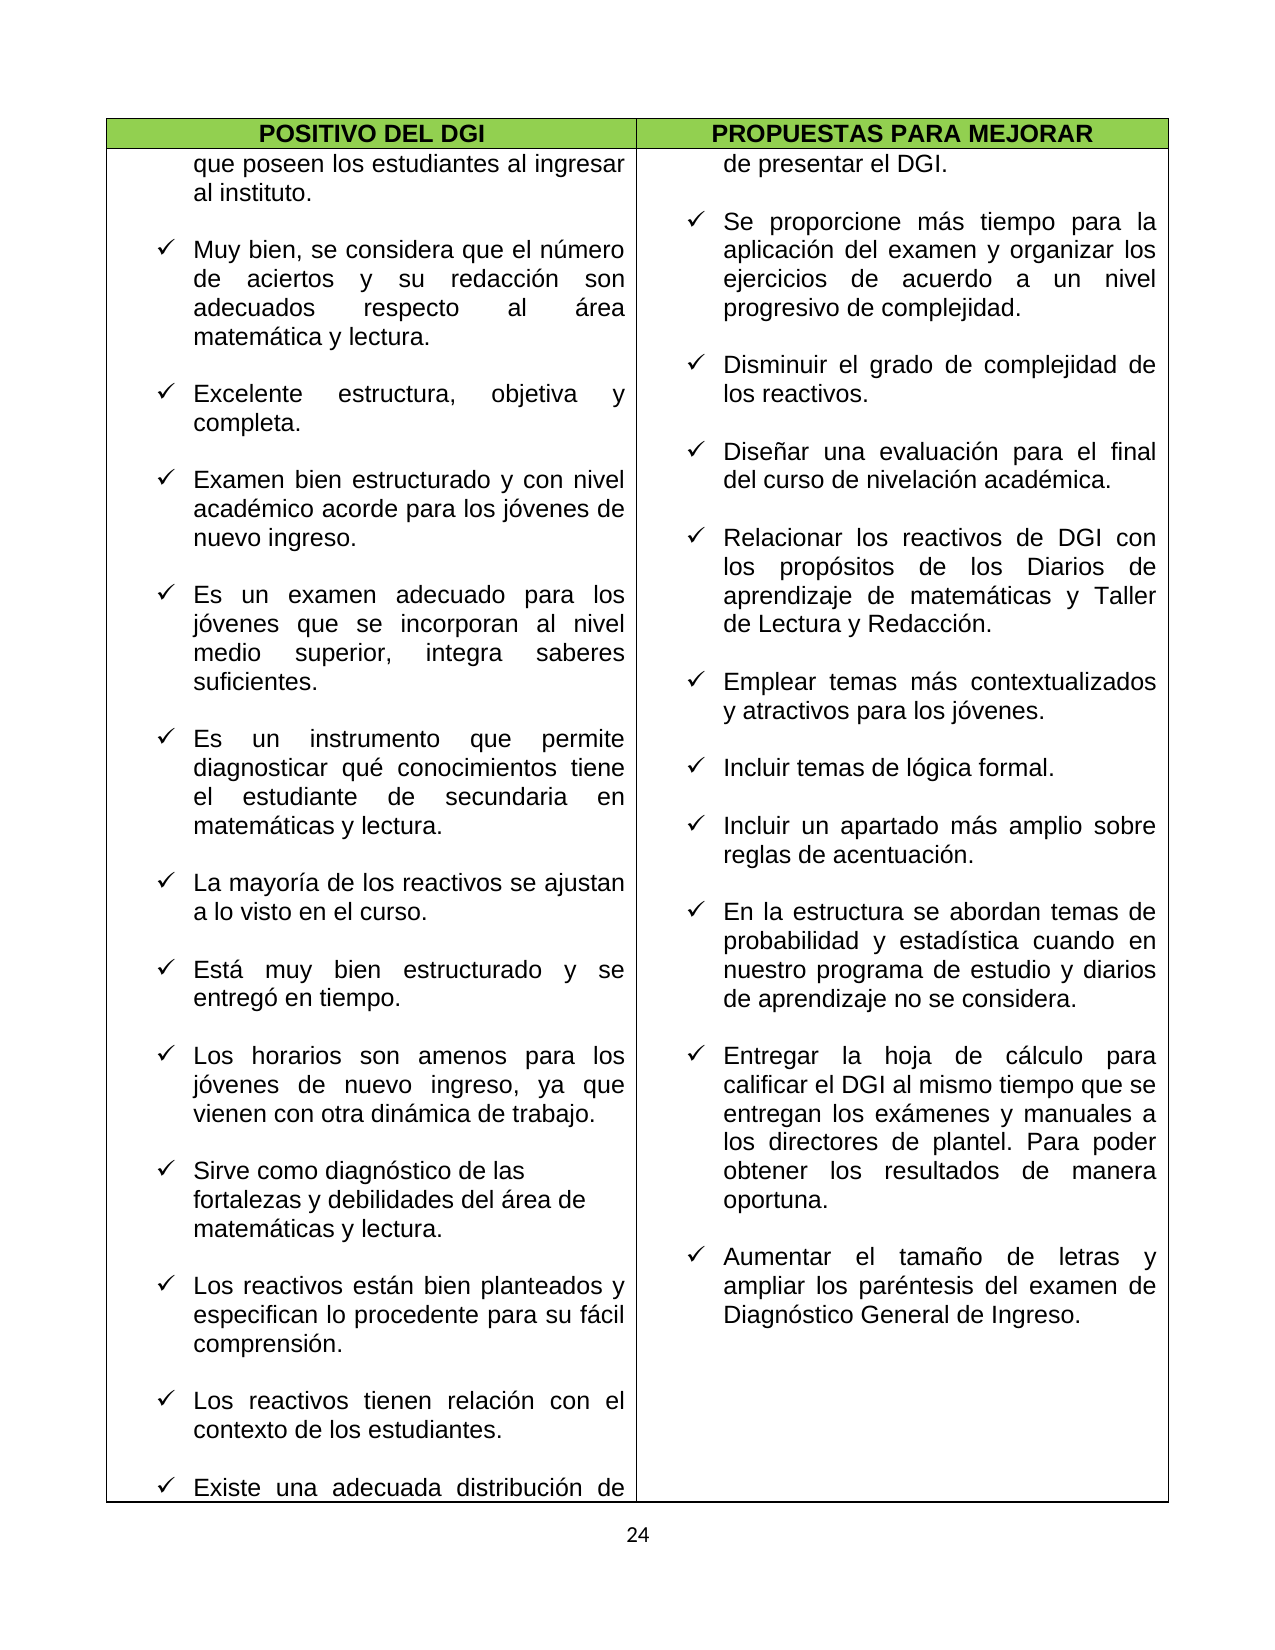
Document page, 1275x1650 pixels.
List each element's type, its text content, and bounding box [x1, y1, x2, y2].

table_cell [107, 149, 636, 1501]
table_header POSITIVO DEL DGI [107, 119, 636, 148]
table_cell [637, 149, 1168, 1501]
table_header PROPUESTAS PARA MEJORAR [637, 119, 1168, 148]
